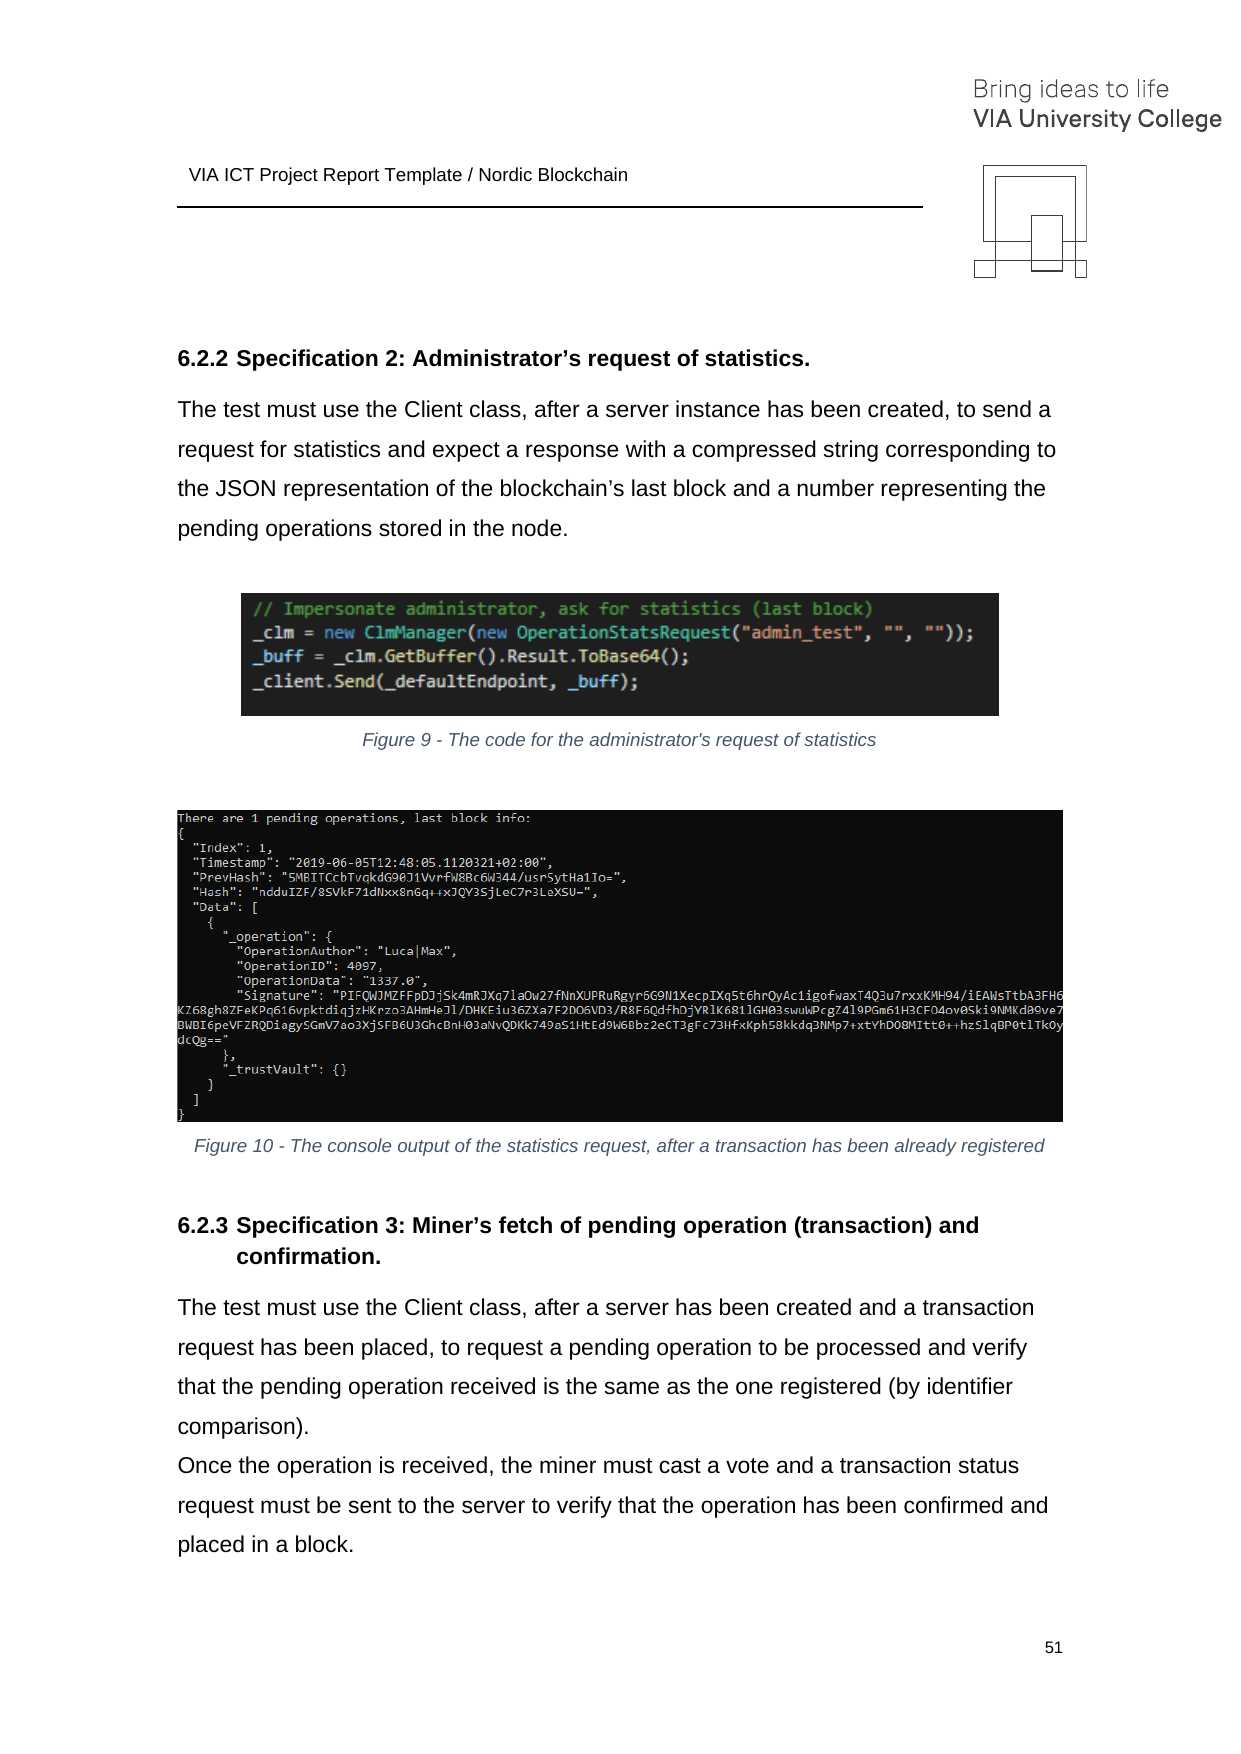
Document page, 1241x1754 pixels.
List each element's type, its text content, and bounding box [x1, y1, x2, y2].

text Once the operation is received, the miner must cast a vote and a transaction status request must be sent to the server to verify that the operation has been confirmed and placed in a block. [177, 1452, 1063, 1557]
subtitle Specification 2: Administrator’s request of statistics. [177, 340, 1063, 371]
text The test must use the Client class, after a server has been created and a transaction request has been placed, to request a pending operation to be processed and verify that the pending operation received is the same as the one registered (by identifier comparison). [177, 1294, 1063, 1439]
picture [177, 810, 1063, 1122]
picture [241, 593, 999, 716]
subtitle Specification 3: Miner’s fetch of pending operation (transaction) and confirmation. [177, 1207, 1063, 1269]
text Figure 10 - The console output of the statistics request, after a transaction has been already registered [177, 1135, 1063, 1157]
text The test must use the Client class, after a server instance has been created, to send a request for statistics and expect a response with a compressed string corresponding to the JSON representation of the blockchain’s last block and a number representing the pending operations stored in the node. [177, 396, 1063, 541]
text Figure 9 - The code for the administrator's request of statistics [177, 729, 1063, 750]
